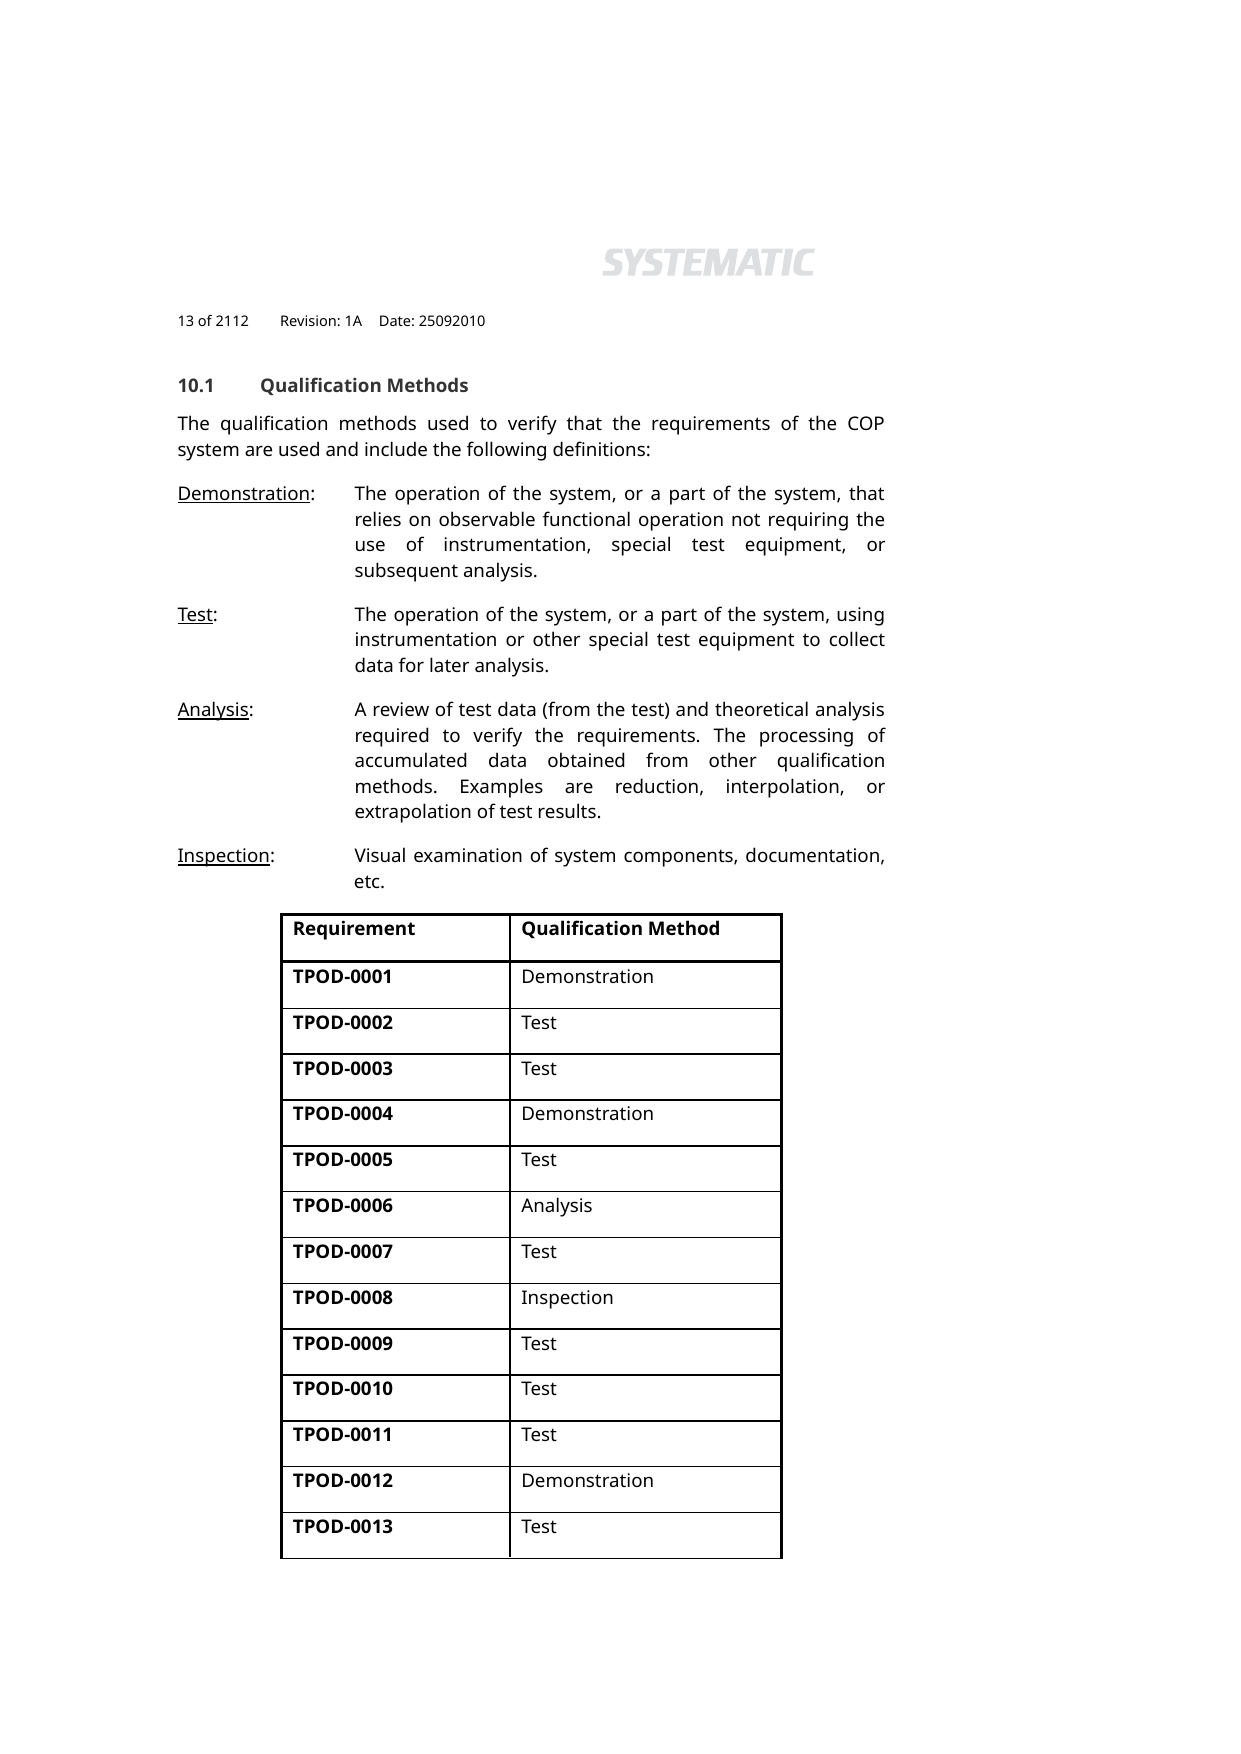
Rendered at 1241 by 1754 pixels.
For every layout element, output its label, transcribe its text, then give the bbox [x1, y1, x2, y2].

table_cell TPOD-0006 [283, 1192, 509, 1237]
text Test: The operation of the system, or a part of the system, using instrumentation or other special test equipment to collect data for later analysis. [177, 601, 886, 678]
table_cell Demonstration [511, 1467, 780, 1512]
text The qualification methods used to verify that the requirements of the COP system are used and include the following definitions: [177, 411, 886, 462]
table_cell Test [511, 1238, 780, 1282]
table_cell TPOD-0013 [283, 1513, 509, 1557]
table_cell Inspection [511, 1284, 780, 1328]
table_cell TPOD-0011 [283, 1422, 509, 1466]
table_cell Test [511, 1055, 780, 1099]
table_cell Demonstration [511, 963, 780, 1007]
text Demonstration: The operation of the system, or a part of the system, that relies on observable functional operation not requiring the use of instrumentation, special test equipment, or subsequent analysis. [177, 480, 886, 582]
table_cell TPOD-0004 [283, 1101, 509, 1145]
table_cell TPOD-0001 [283, 963, 509, 1007]
table_cell TPOD-0003 [283, 1055, 509, 1099]
table_header Requirement [283, 916, 509, 960]
table_cell Test [511, 1513, 780, 1557]
text Inspection: Visual examination of system components, documentation, etc. [177, 843, 886, 894]
table_cell TPOD-0005 [283, 1147, 509, 1191]
table_cell TPOD-0002 [283, 1009, 509, 1053]
table_cell Test [511, 1422, 780, 1466]
subtitle Qualification Methods [177, 177, 886, 398]
text Analysis: A review of test data (from the test) and theoretical analysis required to verify the requirements. The processing of accumulated data obtained from other qualification methods. Examples are reduction, interpolation, or extrapolation of test results. [177, 696, 886, 824]
table_cell Test [511, 1147, 780, 1191]
table_cell TPOD-0012 [283, 1467, 509, 1512]
table_header Qualification Method [511, 916, 780, 960]
table_cell Analysis [511, 1192, 780, 1237]
table_cell Test [511, 1376, 780, 1420]
table_cell TPOD-0009 [283, 1330, 509, 1374]
table_cell Test [511, 1009, 780, 1053]
table_cell Test [511, 1330, 780, 1374]
table_cell TPOD-0007 [283, 1238, 509, 1282]
table_cell TPOD-0008 [283, 1284, 509, 1328]
table_cell Demonstration [511, 1101, 780, 1145]
table_cell TPOD-0010 [283, 1376, 509, 1420]
